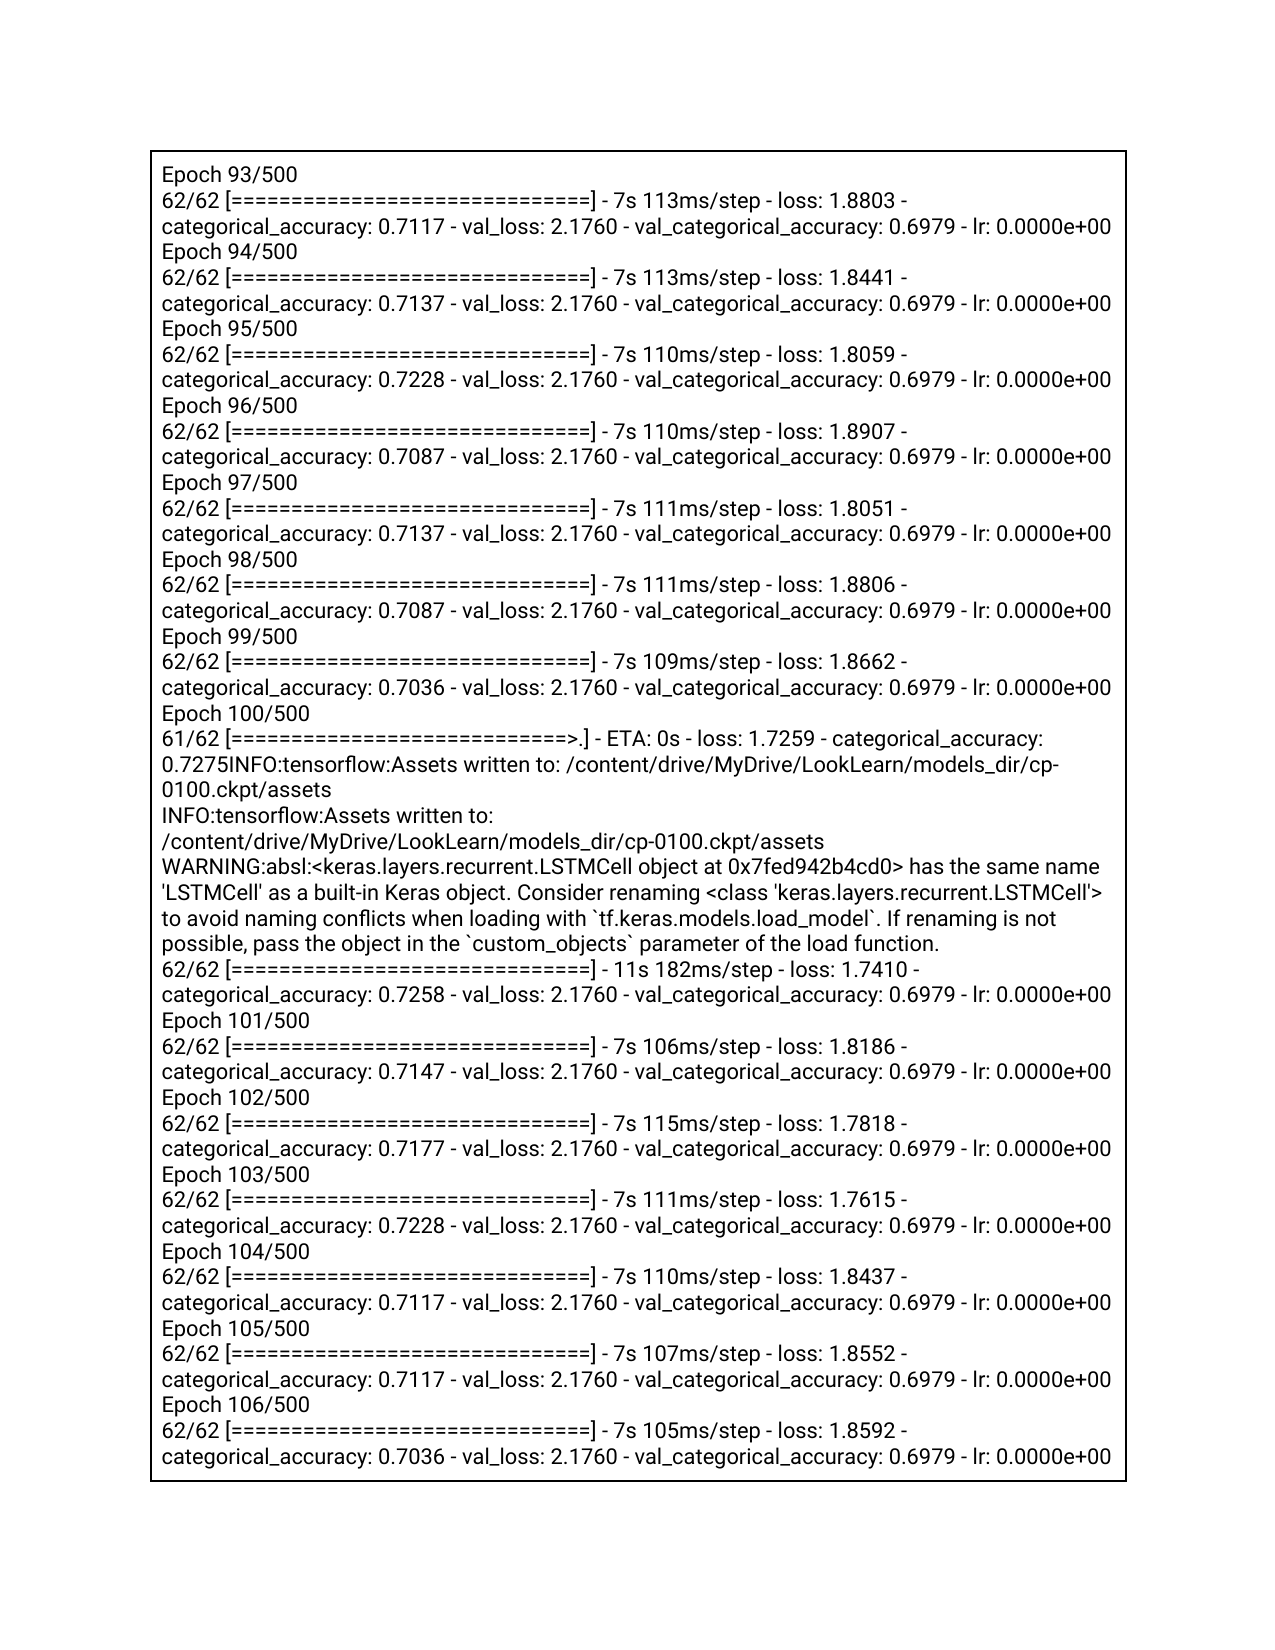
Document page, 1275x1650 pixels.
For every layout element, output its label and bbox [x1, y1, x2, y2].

table_header [152, 152, 1125, 1480]
